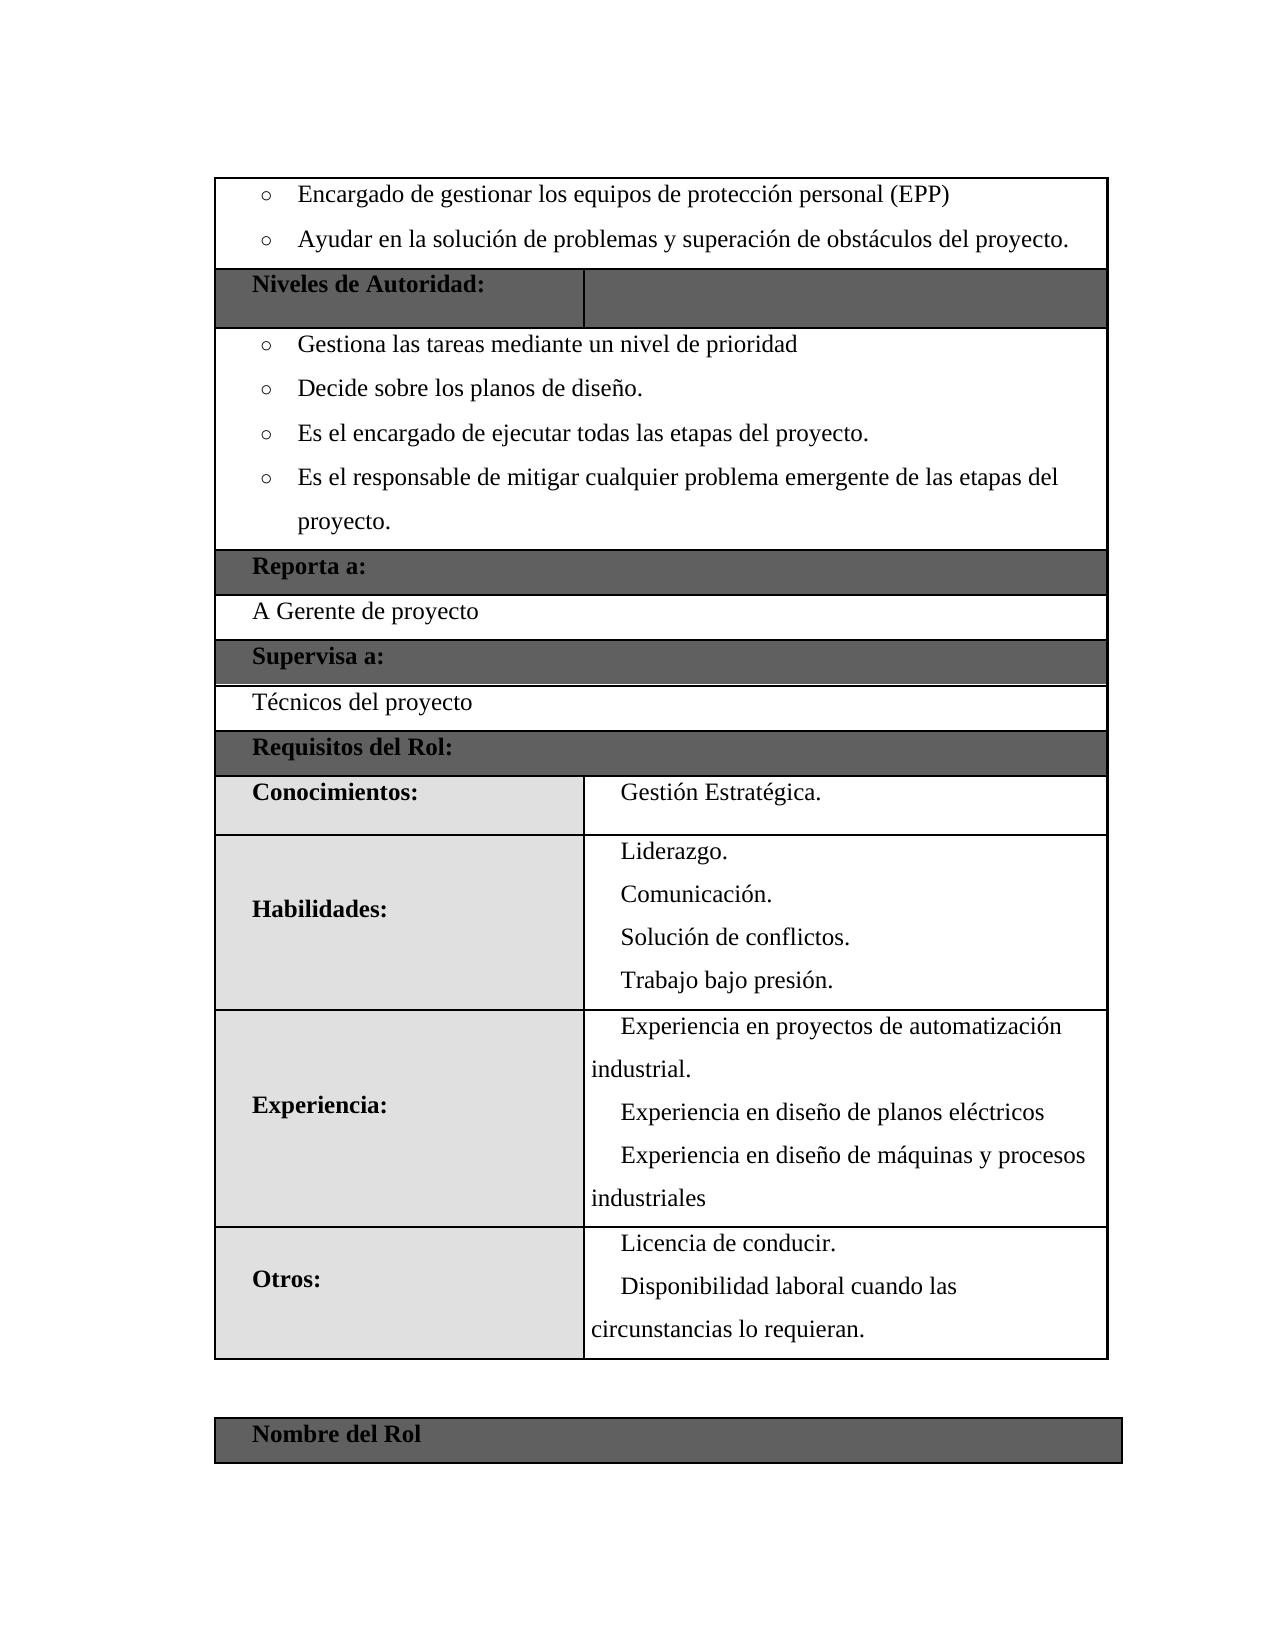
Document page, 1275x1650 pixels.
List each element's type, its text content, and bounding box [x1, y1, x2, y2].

table_cell Reporta a: [216, 551, 1106, 594]
table_header Nombre del Rol [216, 1419, 1121, 1462]
table_cell [585, 270, 1106, 327]
table_cell Gestiona las tareas mediante un nivel de prioridad Decide sobre los planos de diseño. Es el encargado de ejecutar todas las etapas del proyecto. Es el responsable de mitigar cualquier problema emergente de las etapas del proyecto. [216, 329, 1106, 549]
table_cell Otros: [216, 1228, 583, 1358]
table_cell Habilidades: [216, 836, 583, 1009]
table_cell Técnicos del proyecto [216, 687, 1106, 729]
table_cell Experiencia en proyectos de automatización industrial. Experiencia en diseño de planos eléctricos Experiencia en diseño de máquinas y procesos industriales [585, 1011, 1106, 1226]
table_cell Experiencia: [216, 1011, 583, 1226]
table_cell Requisitos del Rol: [216, 732, 1106, 775]
table_cell Niveles de Autoridad: [216, 270, 583, 327]
table_cell Licencia de conducir. Disponibilidad laboral cuando las circunstancias lo requieran. [585, 1228, 1106, 1358]
table_cell Gestión Estratégica. [585, 777, 1106, 834]
table_cell Supervisa a: [216, 641, 1106, 684]
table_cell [216, 179, 1106, 267]
table_cell Conocimientos: [216, 777, 583, 834]
table_cell Liderazgo. Comunicación. Solución de conflictos. Trabajo bajo presión. [585, 836, 1106, 1009]
table_cell A Gerente de proyecto [216, 596, 1106, 639]
